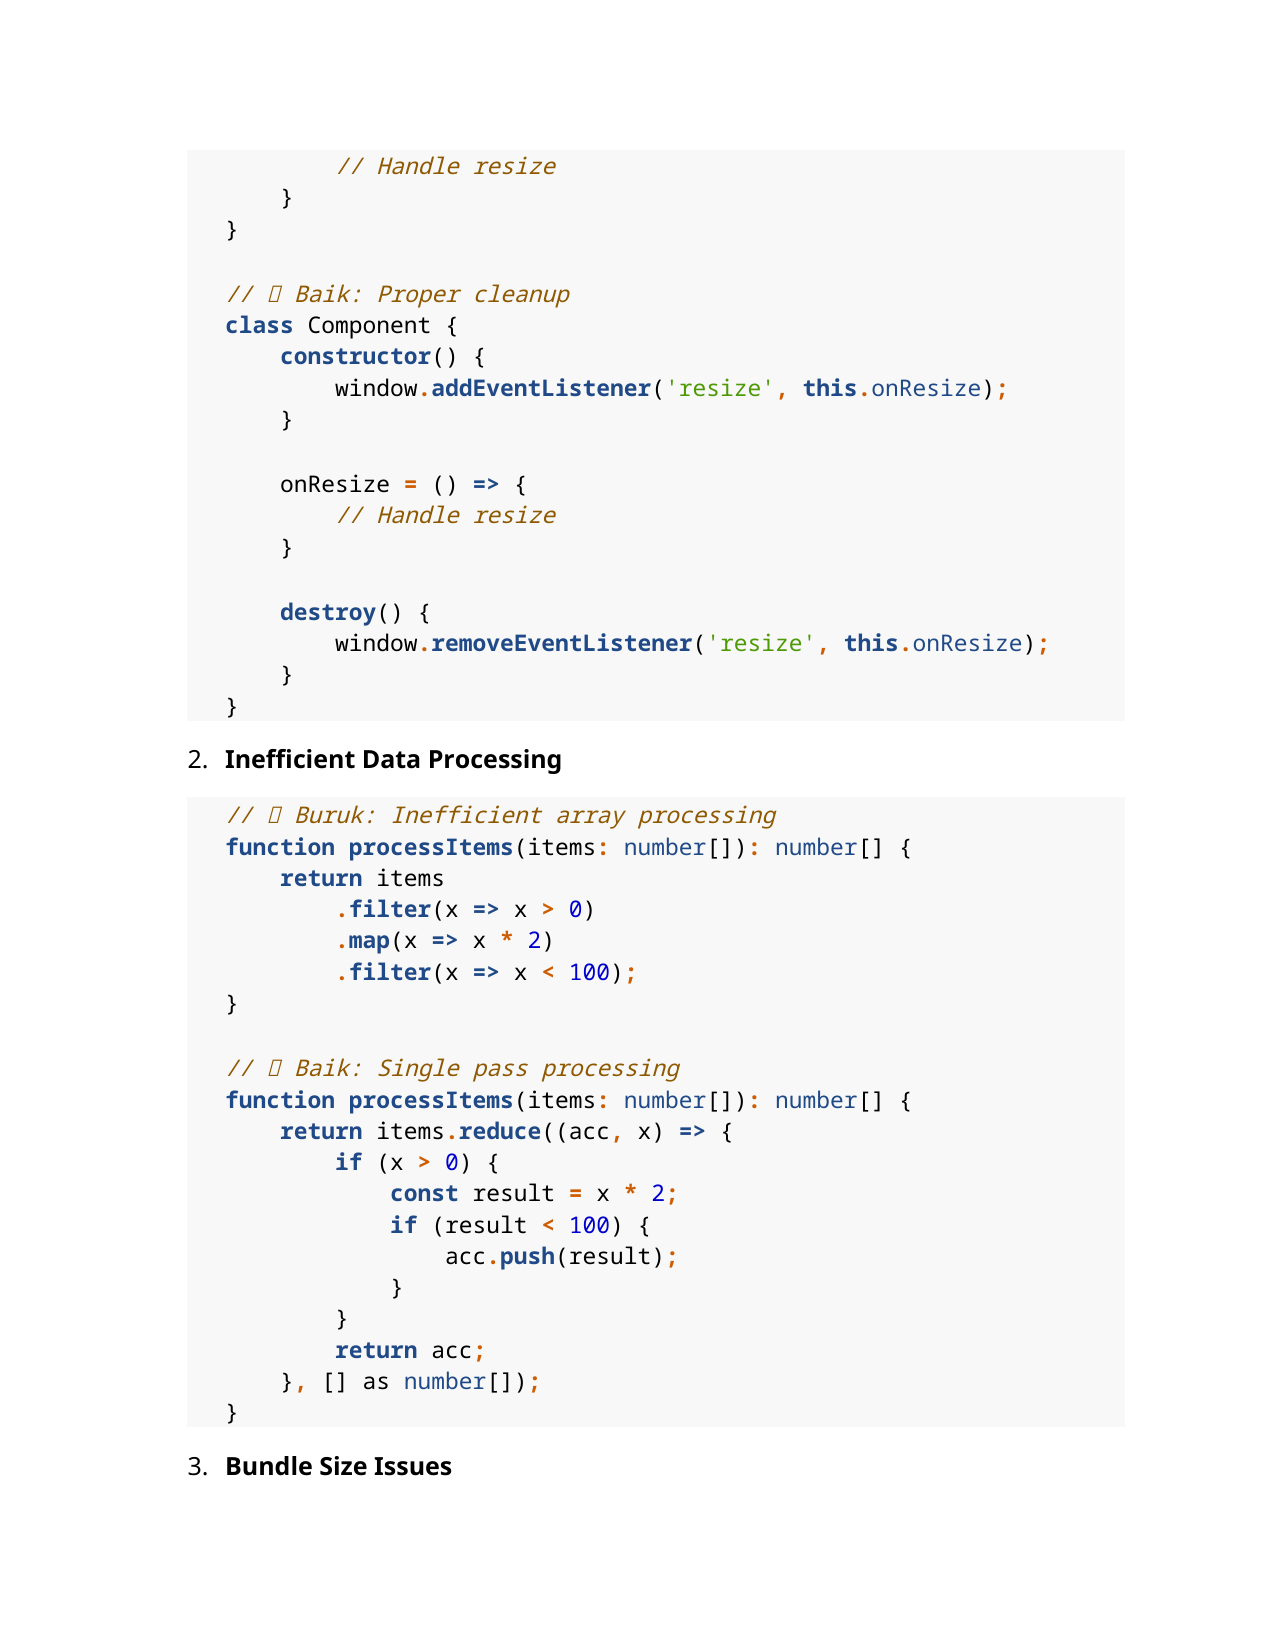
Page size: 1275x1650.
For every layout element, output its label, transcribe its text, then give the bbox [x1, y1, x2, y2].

list Bundle Size Issues [187, 1448, 1125, 1482]
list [187, 150, 1125, 721]
list // ❌ Buruk: Inefficient array processing function processItems(items: number[]): number[] { return items .filter(x => x > 0) .map(x => x * 2) .filter(x => x < 100); } // ✅ Baik: Single pass processing function processItems(items: number[]): number[] { return items.reduce((acc, x) => { if (x > 0) { const result = x * 2; if (result < 100) { acc.push(result); } } return acc; }, [] as number[]); } [187, 797, 1125, 1427]
list Inefficient Data Processing [187, 742, 1125, 776]
